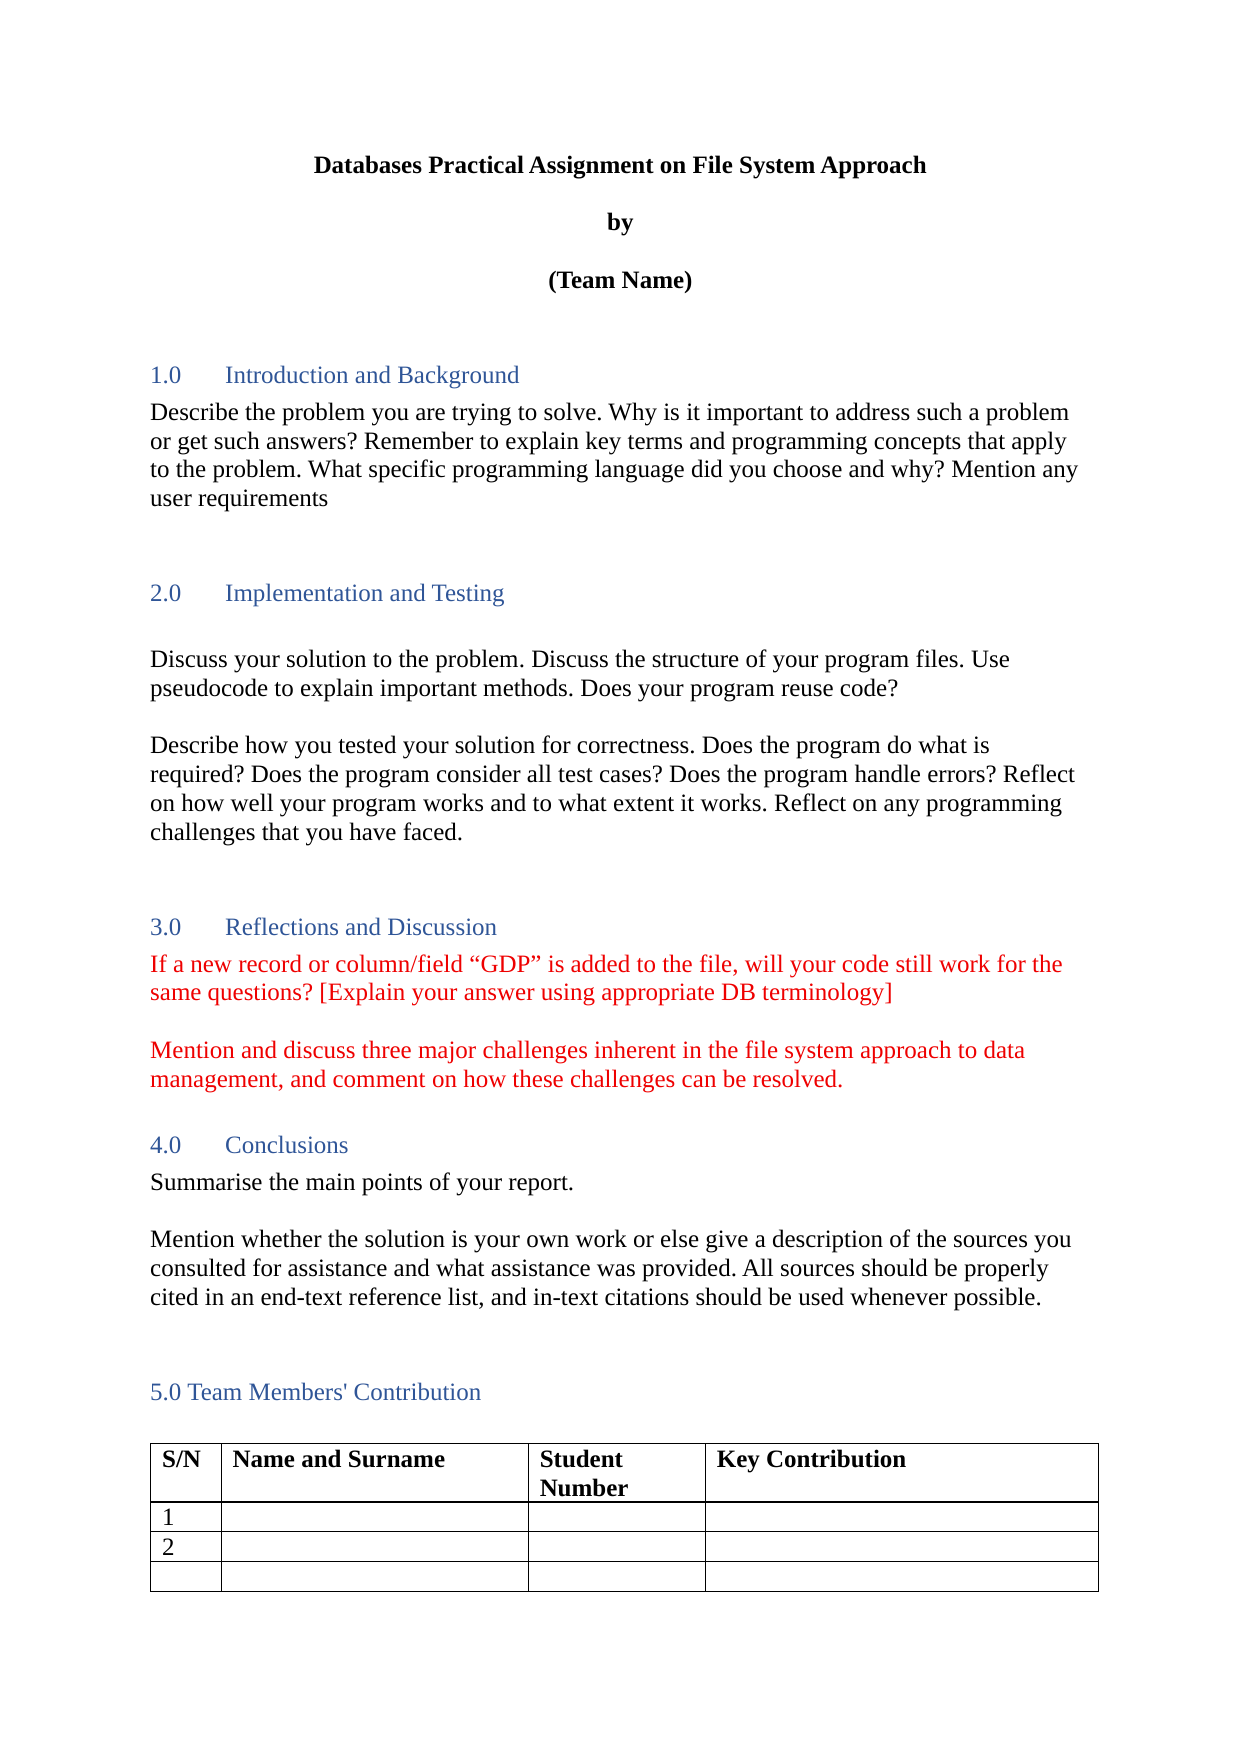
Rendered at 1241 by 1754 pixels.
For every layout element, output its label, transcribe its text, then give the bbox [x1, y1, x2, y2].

table_cell [222, 1503, 528, 1531]
text Discuss your solution to the problem. Discuss the structure of your program files. Use pseudocode to explain important methods. Does your program reuse code? [150, 644, 1090, 702]
table_cell [222, 1562, 528, 1591]
table_cell [151, 1562, 221, 1591]
table_cell 2 [151, 1532, 221, 1561]
subtitle 2.0 Implementation and Testing [150, 578, 1090, 607]
table_cell 1 [151, 1503, 221, 1531]
text If a new record or column/field “GDP” is added to the file, will your code still work for the same questions? [Explain your answer using appropriate DB terminology] [150, 949, 1090, 1006]
table_cell [529, 1562, 705, 1591]
text Describe how you tested your solution for correctness. Does the program do what is required? Does the program consider all test cases? Does the program handle errors? Reflect on how well your program works and to what extent it works. Reflect on any programming challenges that you have faced. [150, 730, 1090, 845]
subtitle 1.0 Introduction and Background [150, 360, 1090, 389]
text Describe the problem you are trying to solve. Why is it important to address such a problem or get such answers? Remember to explain key terms and programming concepts that apply to the problem. What specific programming language did you choose and why? Mention any user requirements [150, 397, 1090, 512]
subtitle 3.0 Reflections and Discussion [150, 912, 1090, 940]
table_header Student Number [529, 1444, 705, 1501]
text Databases Practical Assignment on File System Approach [150, 150, 1090, 179]
table_header S/N [151, 1444, 221, 1501]
table_cell [706, 1562, 1098, 1591]
table_cell [706, 1532, 1098, 1561]
table_cell [529, 1503, 705, 1531]
text Mention whether the solution is your own work or else give a description of the sources you consulted for assistance and what assistance was provided. All sources should be properly cited in an end-text reference list, and in-text citations should be used whenever possible. [150, 1224, 1090, 1311]
table_cell [529, 1532, 705, 1561]
text Summarise the main points of your report. [150, 1167, 1090, 1196]
table_cell [222, 1532, 528, 1561]
subtitle 5.0 Team Members' Contribution [150, 1377, 1090, 1406]
table_header Name and Surname [222, 1444, 528, 1501]
table_cell [706, 1503, 1098, 1531]
text Mention and discuss three major challenges inherent in the file system approach to data management, and comment on how these challenges can be resolved. [150, 1035, 1090, 1092]
text by [150, 207, 1090, 236]
table_header Key Contribution [706, 1444, 1098, 1501]
subtitle 4.0 Conclusions [150, 1130, 1090, 1159]
text (Team Name) [150, 265, 1090, 294]
